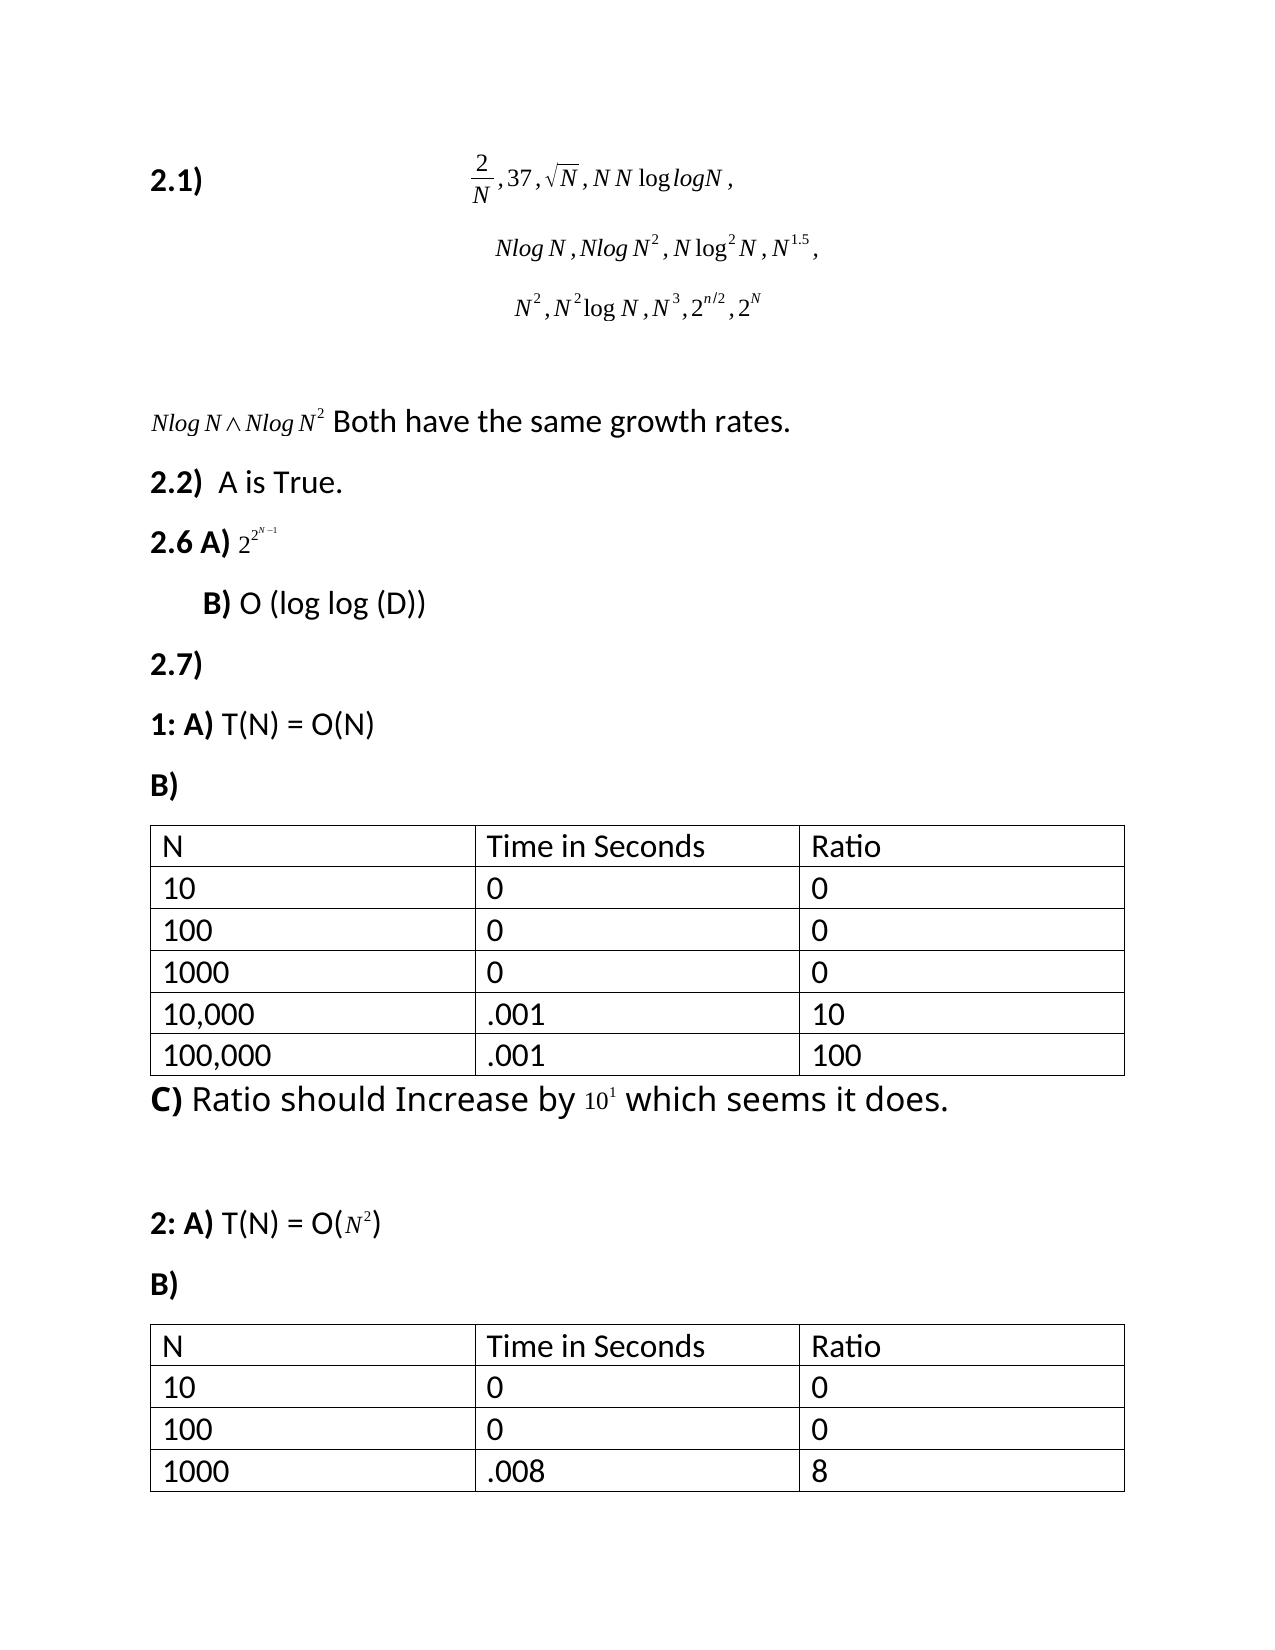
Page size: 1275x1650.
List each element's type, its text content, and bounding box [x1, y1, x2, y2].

table_cell 10 [800, 993, 1124, 1033]
table_cell 0 [476, 909, 799, 950]
table_cell 0 [800, 1408, 1124, 1449]
table_cell 10 [151, 1366, 475, 1407]
text 2.2) A is True. [150, 461, 1125, 501]
table_cell 10 [151, 867, 475, 908]
text 2.1) [150, 150, 1125, 209]
table_header Time in Seconds [476, 1325, 799, 1365]
table_header Ratio [800, 826, 1124, 866]
text B) O (log log (D)) [150, 582, 1125, 623]
table_header N [151, 1325, 475, 1365]
table_cell .001 [476, 1034, 799, 1075]
table_cell 10,000 [151, 993, 475, 1033]
text C) Ratio should Increase by which seems it does. [150, 1076, 1125, 1122]
table_cell 100,000 [151, 1034, 475, 1075]
table_cell 0 [476, 1408, 799, 1449]
table_cell 0 [476, 867, 799, 908]
table_cell 100 [800, 1034, 1124, 1075]
text Both have the same growth rates. [150, 400, 1125, 441]
table_cell 100 [151, 1408, 475, 1449]
text B) [150, 1263, 1125, 1304]
table_cell .001 [476, 993, 799, 1033]
table_cell 0 [476, 1366, 799, 1407]
table_cell 8 [800, 1450, 1124, 1491]
table_cell .008 [476, 1450, 799, 1491]
text B) [150, 764, 1125, 804]
text 2.7) [150, 643, 1125, 683]
table_cell 0 [476, 951, 799, 992]
table_cell 0 [800, 867, 1124, 908]
table_cell 0 [800, 1366, 1124, 1407]
table_cell 1000 [151, 951, 475, 992]
table_header Ratio [800, 1325, 1124, 1365]
table_cell 1000 [151, 1450, 475, 1491]
table_header Time in Seconds [476, 826, 799, 866]
text 2: A) T(N) = O() [150, 1202, 1125, 1243]
table_header N [151, 826, 475, 866]
table_cell 100 [151, 909, 475, 950]
text 2.6 A) [150, 521, 1125, 562]
table_cell 0 [800, 951, 1124, 992]
table_cell 0 [800, 909, 1124, 950]
text 1: A) T(N) = O(N) [150, 703, 1125, 744]
